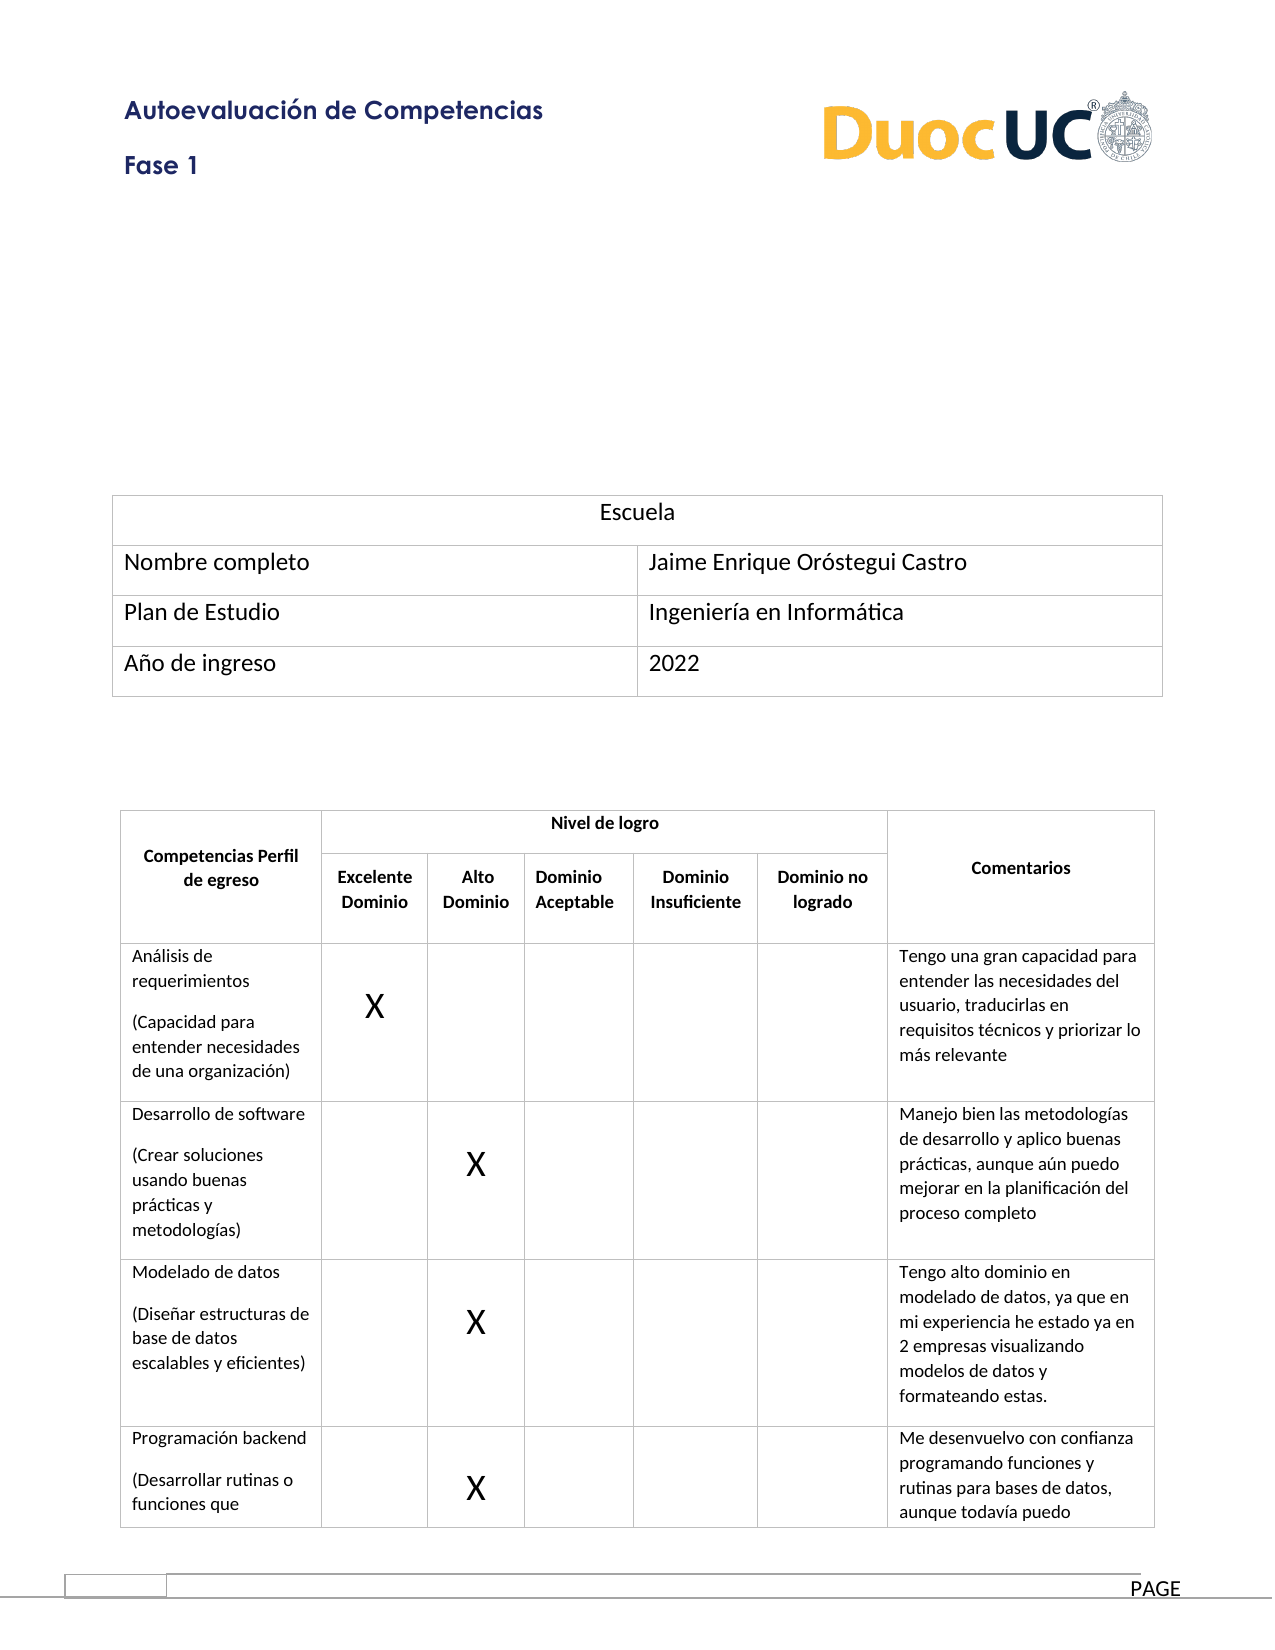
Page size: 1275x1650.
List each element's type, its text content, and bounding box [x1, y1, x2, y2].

picture [824, 91, 1152, 162]
table_cell Programación backend (Desarrollar rutinas o funciones que procesen datos correctamente) [121, 1427, 321, 1527]
table_cell Dominio no logrado [758, 854, 887, 943]
table_cell Tengo alto dominio en modelado de datos, ya que en mi experiencia he estado ya en 2 empresas visualizando modelos de datos y formateando estas. [888, 1260, 1154, 1426]
table_cell X [428, 1260, 524, 1426]
table_cell Excelente Dominio [322, 854, 427, 943]
table_cell Año de ingreso [113, 647, 637, 696]
table_cell [634, 1260, 757, 1426]
table_cell Jaime Enrique Oróstegui Castro [638, 546, 1162, 595]
table_cell Desarrollo de software (Crear soluciones usando buenas prácticas y metodologías) [121, 1102, 321, 1259]
table_cell [758, 1427, 887, 1527]
table_cell Modelado de datos (Diseñar estructuras de base de datos escalables y eficientes) [121, 1260, 321, 1426]
table_cell Dominio Aceptable [525, 854, 633, 943]
table_cell [525, 1427, 633, 1527]
table_cell X [428, 1102, 524, 1259]
table_cell X [428, 1427, 524, 1527]
table_cell [758, 944, 887, 1101]
table_cell [758, 1102, 887, 1259]
table_cell [525, 1260, 633, 1426]
table_cell [322, 1427, 427, 1527]
table_cell Plan de Estudio [113, 596, 637, 646]
table_header Escuela [113, 496, 1162, 545]
table_cell [428, 944, 524, 1101]
table_header Comentarios [888, 811, 1154, 943]
table_cell [634, 1102, 757, 1259]
table_cell Tengo una gran capacidad para entender las necesidades del usuario, traducirlas en requisitos técnicos y priorizar lo más relevante [888, 944, 1154, 1101]
table_header Nivel de logro [322, 811, 887, 852]
table_cell Me desenvuelvo con confianza programando funciones y rutinas para bases de datos, aunque todavía puedo optimizar el rendimiento en algunos casos [888, 1427, 1154, 1527]
table_cell [322, 1260, 427, 1426]
table_cell Manejo bien las metodologías de desarrollo y aplico buenas prácticas, aunque aún puedo mejorar en la planificación del proceso completo [888, 1102, 1154, 1259]
table_cell Alto Dominio [428, 854, 524, 943]
table_cell [634, 1427, 757, 1527]
table_cell [758, 1260, 887, 1426]
table_cell 2022 [638, 647, 1162, 696]
table_header Competencias Perfil de egreso [121, 811, 321, 943]
table_cell [525, 944, 633, 1101]
table_cell Nombre completo [113, 546, 637, 595]
table_cell Dominio Insuficiente [634, 854, 757, 943]
table_cell [525, 1102, 633, 1259]
table_cell Ingeniería en Informática [638, 596, 1162, 646]
table_cell [634, 944, 757, 1101]
table_cell X [322, 944, 427, 1101]
table_cell Análisis de requerimientos (Capacidad para entender necesidades de una organización) [121, 944, 321, 1101]
table_cell [322, 1102, 427, 1259]
